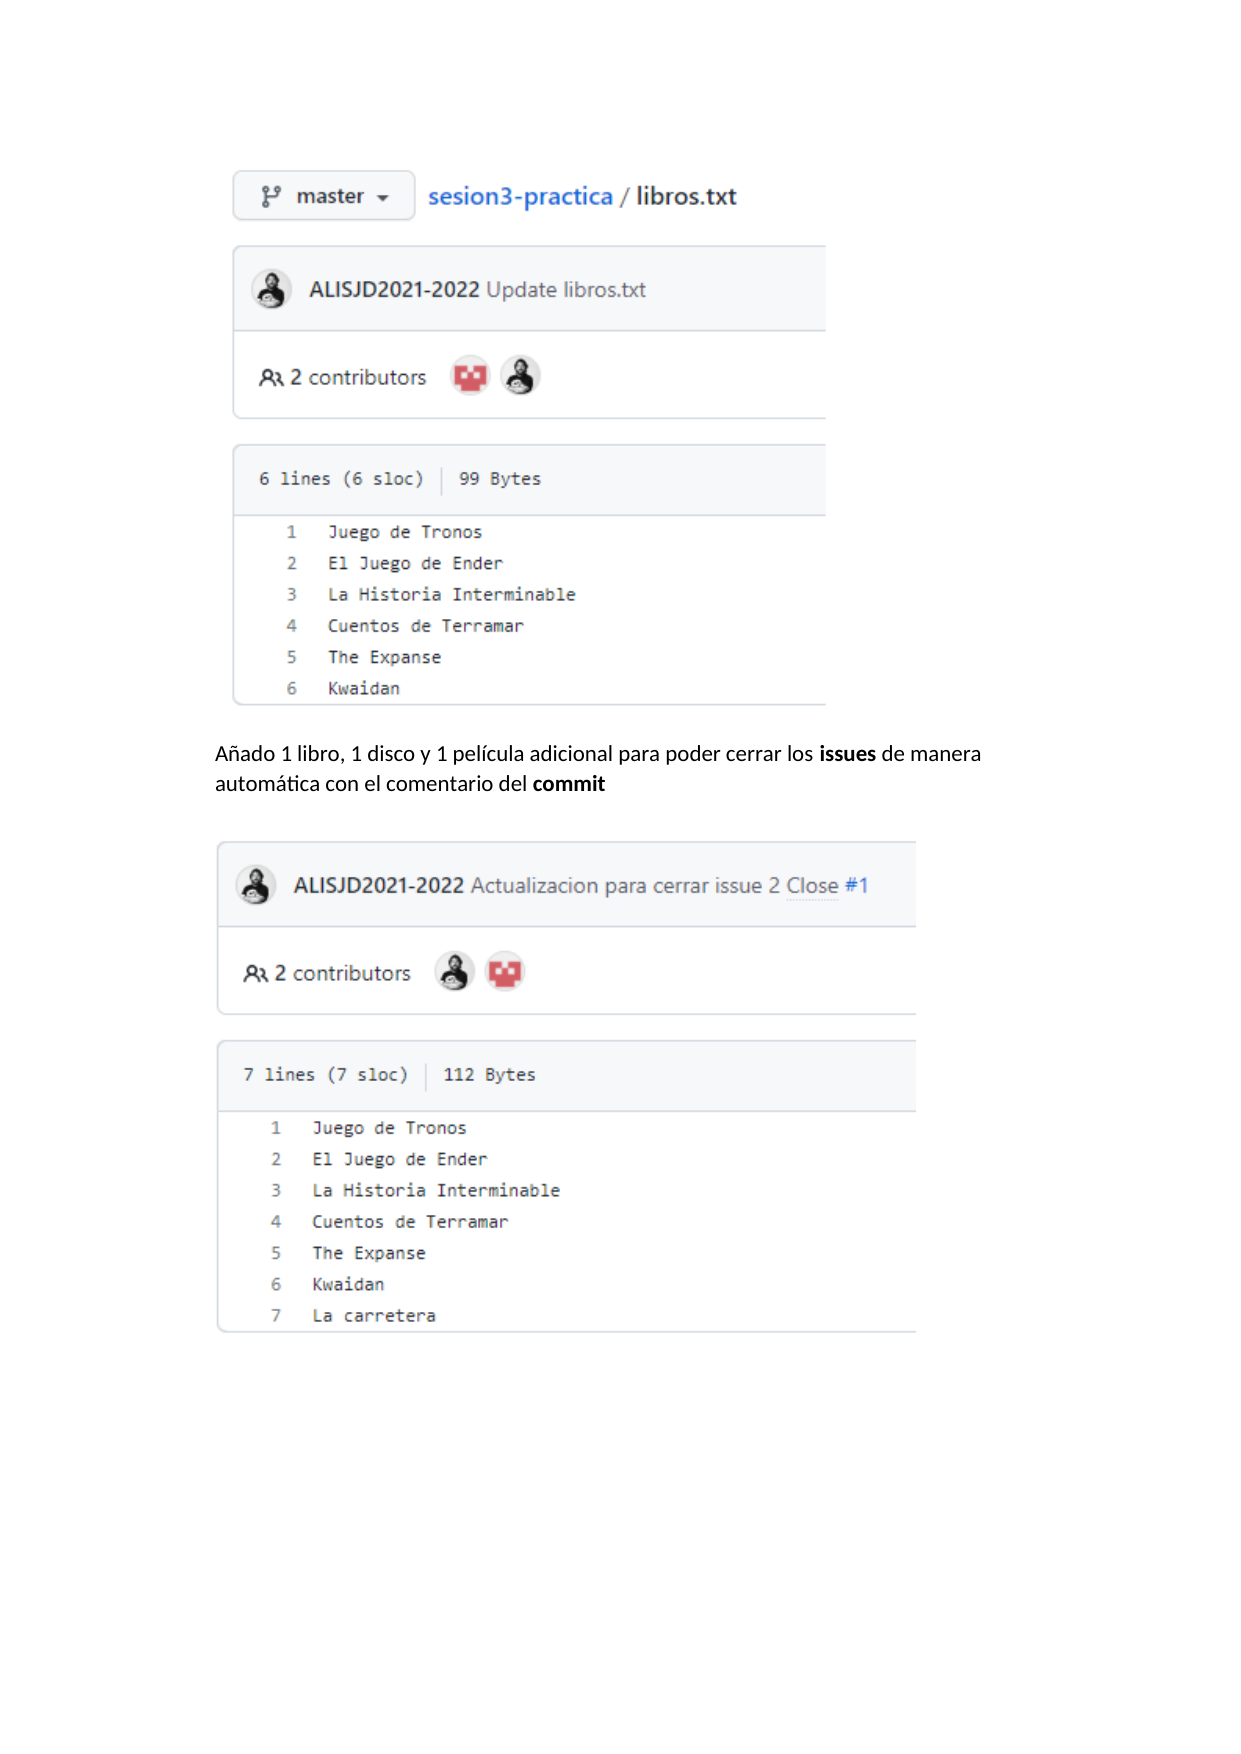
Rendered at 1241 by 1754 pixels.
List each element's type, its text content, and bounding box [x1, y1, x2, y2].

list Añado 1 libro, 1 disco y 1 película adicional para poder cerrar los issues de manera automática con el comentario del commit [215, 739, 1063, 797]
picture [214, 829, 917, 1347]
picture [214, 147, 826, 737]
